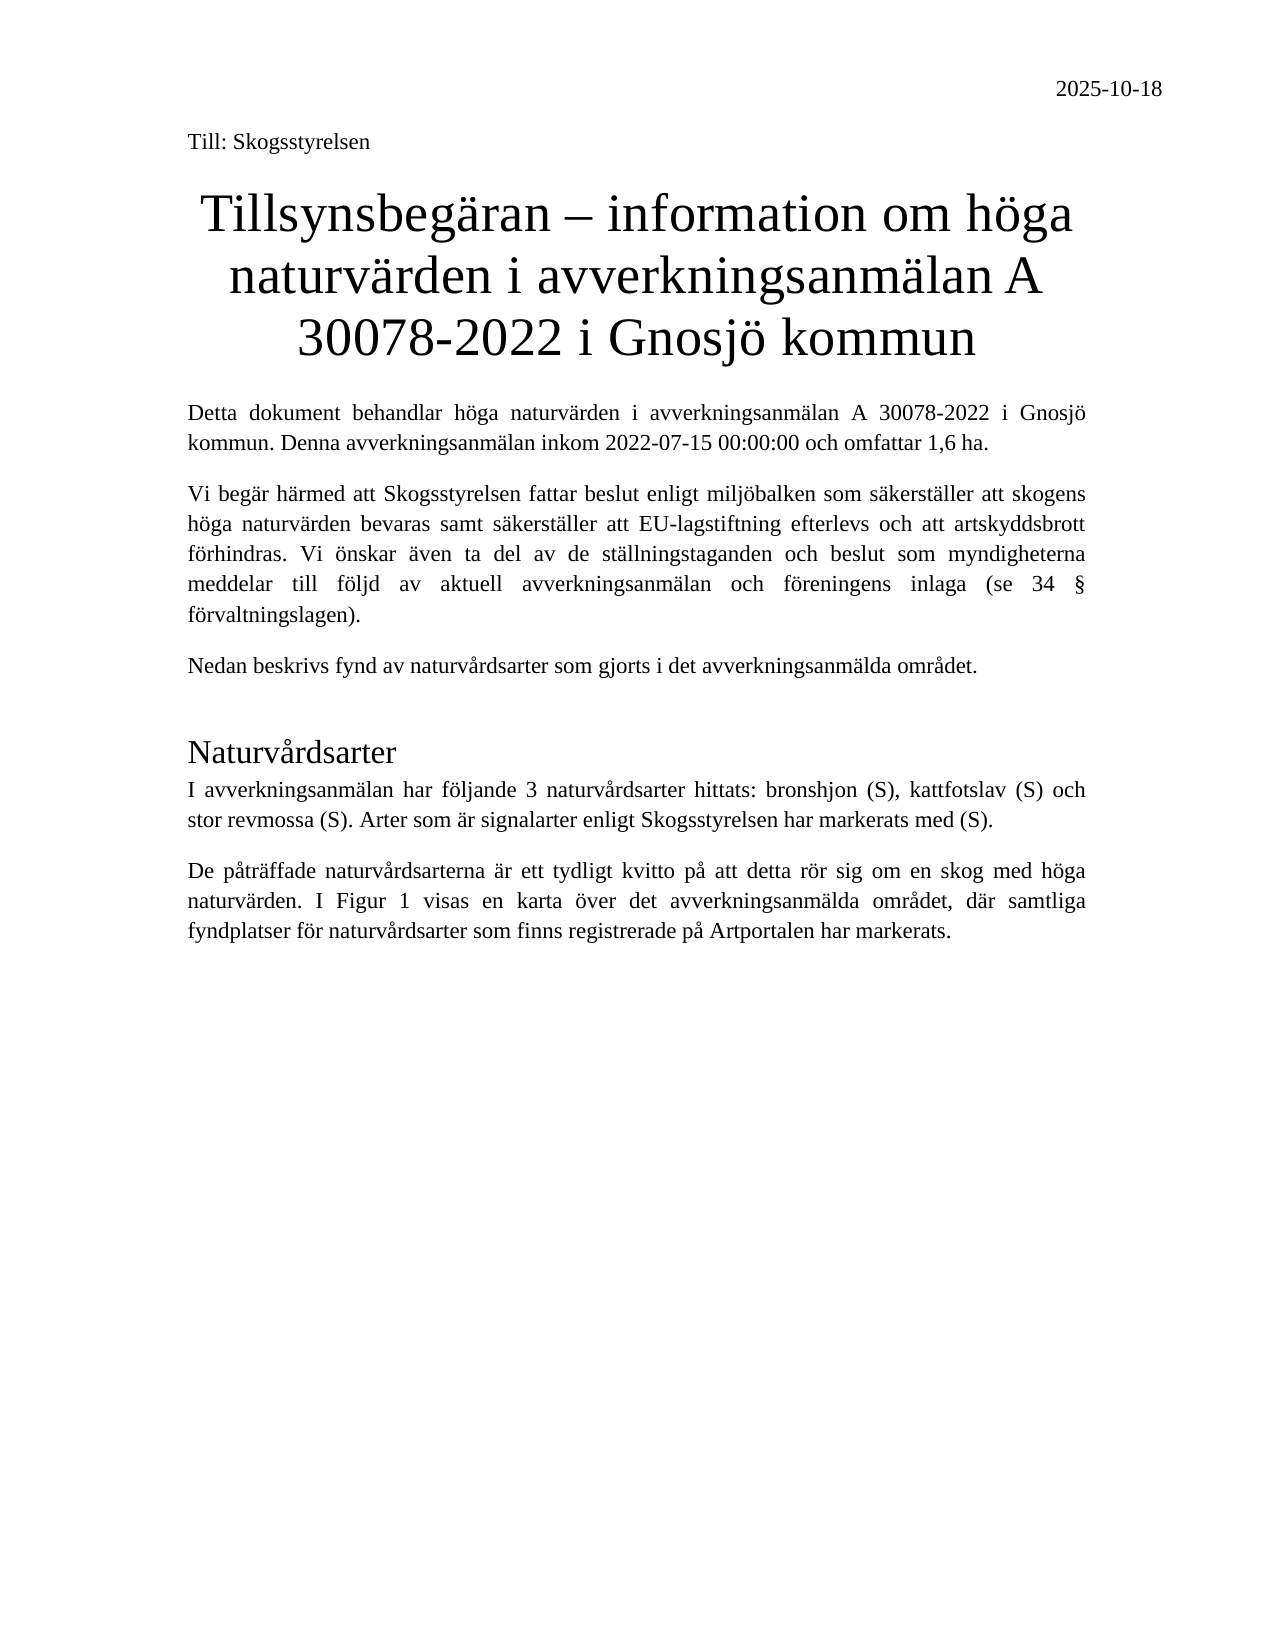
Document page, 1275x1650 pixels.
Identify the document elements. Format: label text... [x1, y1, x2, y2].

subtitle Naturvårdsarter [187, 732, 1087, 770]
text De påträffade naturvårdsarterna är ett tydligt kvitto på att detta rör sig om en skog med höga naturvärden. I Figur 1 visas en karta över det avverkningsanmälda området, där samtliga fyndplatser för naturvårdsarter som finns registrerade på Artportalen har markerats. [187, 857, 1087, 944]
text Vi begär härmed att Skogsstyrelsen fattar beslut enligt miljöbalken som säkerställer att skogens höga naturvärden bevaras samt säkerställer att EU-lagstiftning efterlevs och att artskyddsbrott förhindras. Vi önskar även ta del av de ställningstaganden och beslut som myndigheterna meddelar till följd av aktuell avverkningsanmälan och föreningens inlaga (se 34 § förvaltningslagen). [187, 480, 1087, 627]
text Detta dokument behandlar höga naturvärden i avverkningsanmälan A 30078-2022 i Gnosjö kommun. Denna avverkningsanmälan inkom 2022-07-15 00:00:00 och omfattar 1,6 ha. [187, 398, 1087, 455]
text Nedan beskrivs fynd av naturvårdsarter som gjorts i det avverkningsanmälda området. [187, 652, 1087, 678]
title Tillsynsbegäran – information om höga naturvärden i avverkningsanmälan A 30078-2022 i Gnosjö kommun [187, 180, 1087, 367]
text I avverkningsanmälan har följande 3 naturvårdsarter hittats: bronshjon (S), kattfotslav (S) och stor revmossa (S). Arter som är signalarter enligt Skogsstyrelsen har markerats med (S). [187, 776, 1087, 832]
